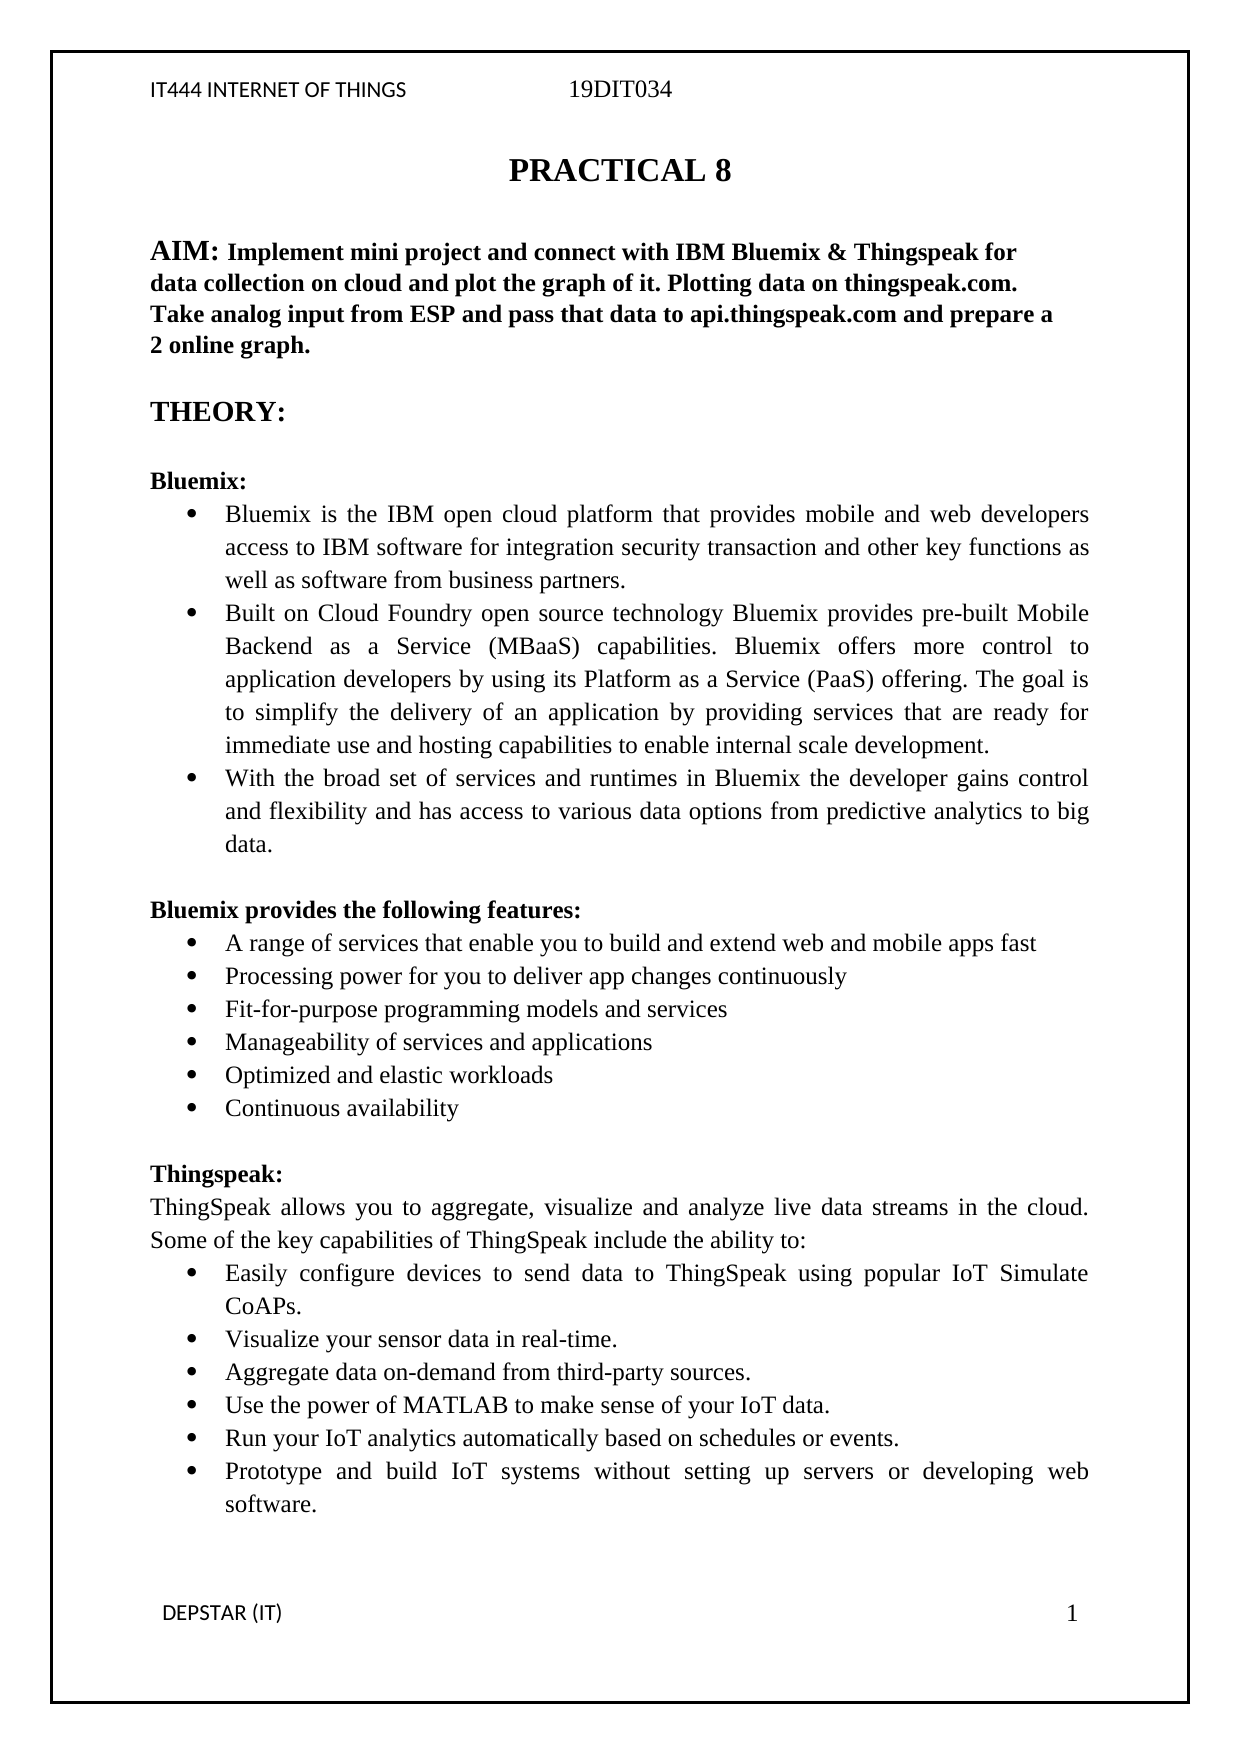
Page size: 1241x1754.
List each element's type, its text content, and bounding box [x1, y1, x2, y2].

text Thingspeak: [150, 1159, 1090, 1187]
list Manageability of services and applications [187, 1027, 1090, 1056]
text THEORY: [150, 394, 1090, 428]
list A range of services that enable you to build and extend web and mobile apps fast [187, 928, 1090, 957]
list With the broad set of services and runtimes in Bluemix the developer gains control and flexibility and has access to various data options from predictive analytics to big data. [187, 763, 1090, 858]
list Use the power of MATLAB to make sense of your IoT data. [187, 1390, 1090, 1419]
list Bluemix is the IBM open cloud platform that provides mobile and web developers access to IBM software for integration security transaction and other key functions as well as software from business partners. [187, 499, 1090, 594]
list Aggregate data on-demand from third-party sources. [187, 1357, 1090, 1386]
list Easily configure devices to send data to ThingSpeak using popular IoT Simulate CoAPs. [187, 1258, 1090, 1319]
list Continuous availability [187, 1093, 1090, 1122]
list Run your IoT analytics automatically based on schedules or events. [187, 1423, 1090, 1452]
list Fit-for-purpose programming models and services [187, 994, 1090, 1023]
text Bluemix provides the following features: [150, 895, 1090, 924]
list Optimized and elastic workloads [187, 1061, 1090, 1089]
text ThingSpeak allows you to aggregate, visualize and analyze live data streams in the cloud. Some of the key capabilities of ThingSpeak include the ability to: [150, 1192, 1090, 1253]
list Prototype and build IoT systems without setting up servers or developing web software. [187, 1456, 1090, 1518]
list Processing power for you to deliver app changes continuously [187, 961, 1090, 990]
text Bluemix: [150, 466, 1090, 495]
list Visualize your sensor data in real-time. [187, 1324, 1090, 1353]
text PRACTICAL 8 [150, 150, 1090, 188]
list Built on Cloud Foundry open source technology Bluemix provides pre-built Mobile Backend as a Service (MBaaS) capabilities. Bluemix offers more control to application developers by using its Platform as a Service (PaaS) offering. The goal is to simplify the delivery of an application by providing services that are ready for immediate use and hosting capabilities to enable internal scale development. [187, 598, 1090, 759]
text AIM: Implement mini project and connect with IBM Bluemix & Thingspeak for data collection on cloud and plot the graph of it. Plotting data on thingspeak.com. Take analog input from ESP and pass that data to api.thingspeak.com and prepare a 2 online graph. [150, 233, 1067, 359]
